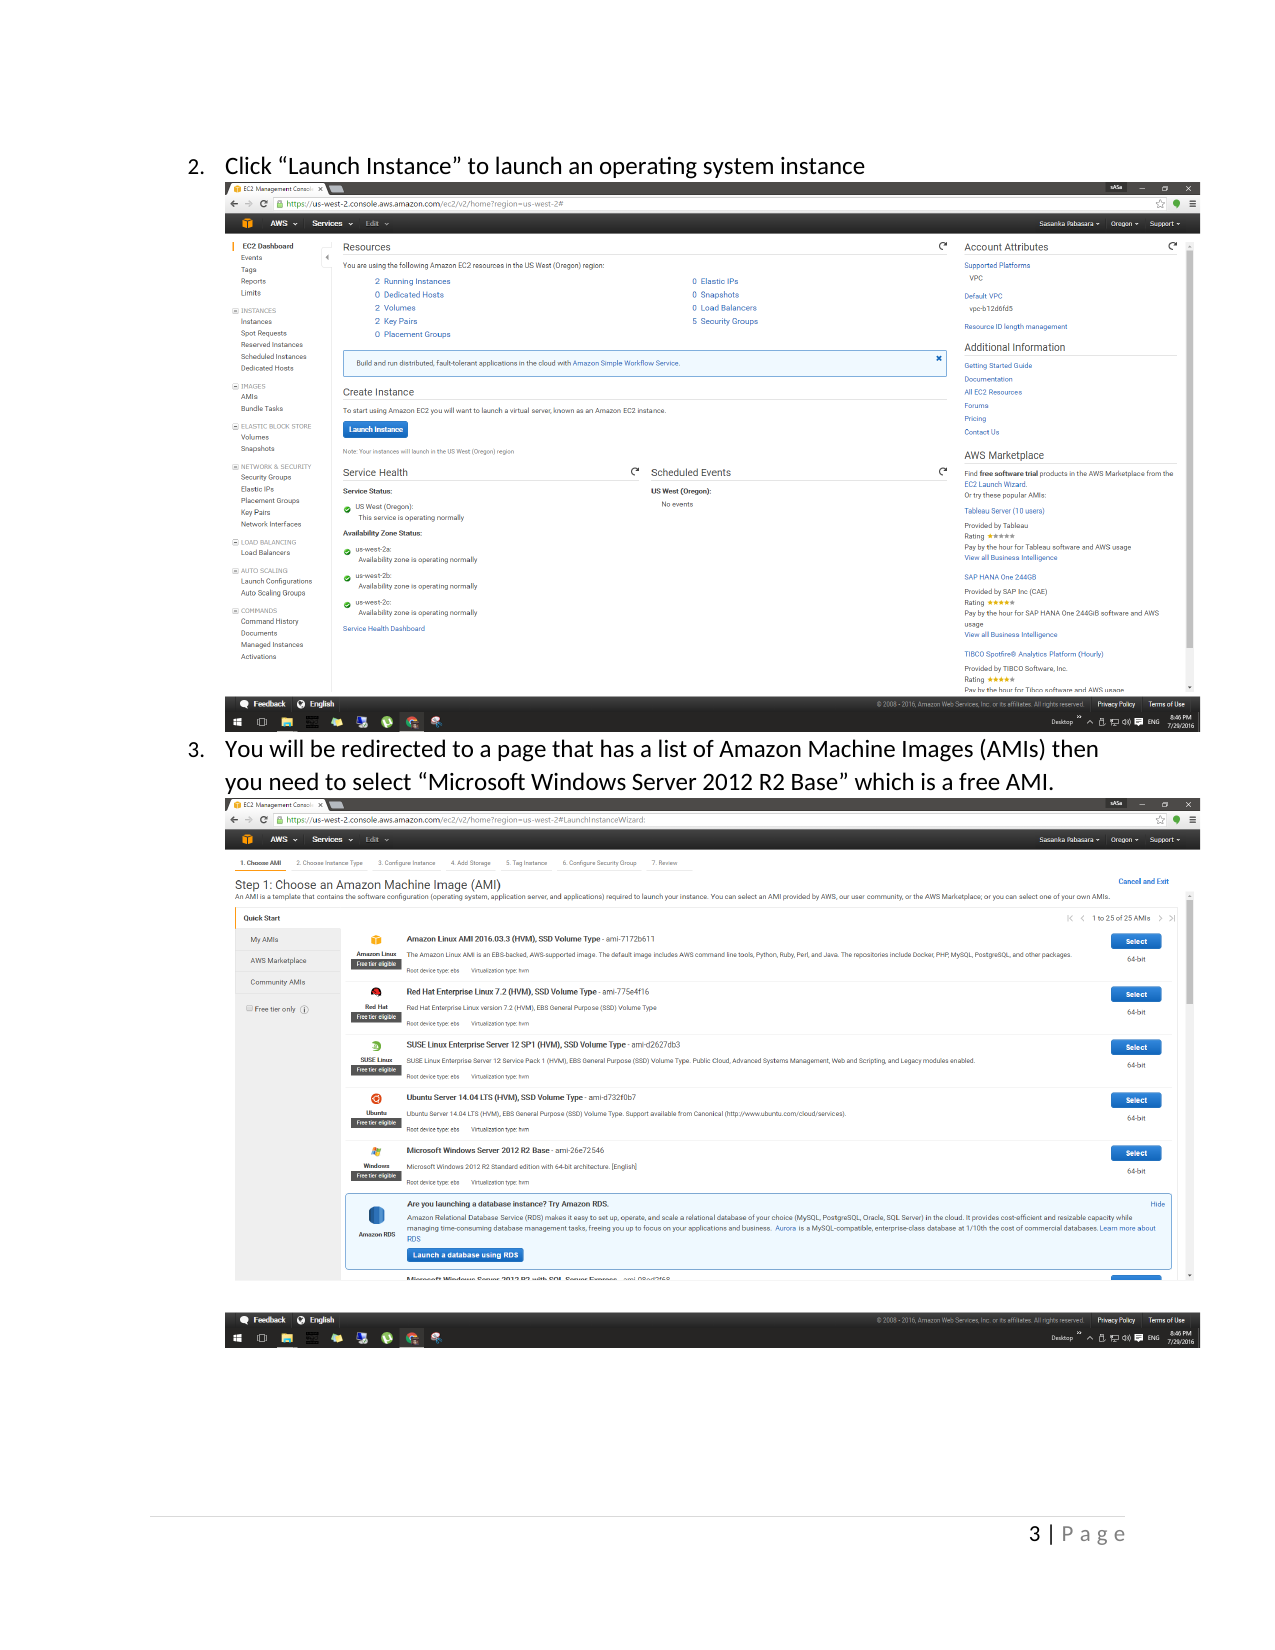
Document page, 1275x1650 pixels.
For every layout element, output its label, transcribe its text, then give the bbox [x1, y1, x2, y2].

picture [225, 182, 1200, 732]
picture [225, 798, 1200, 1348]
